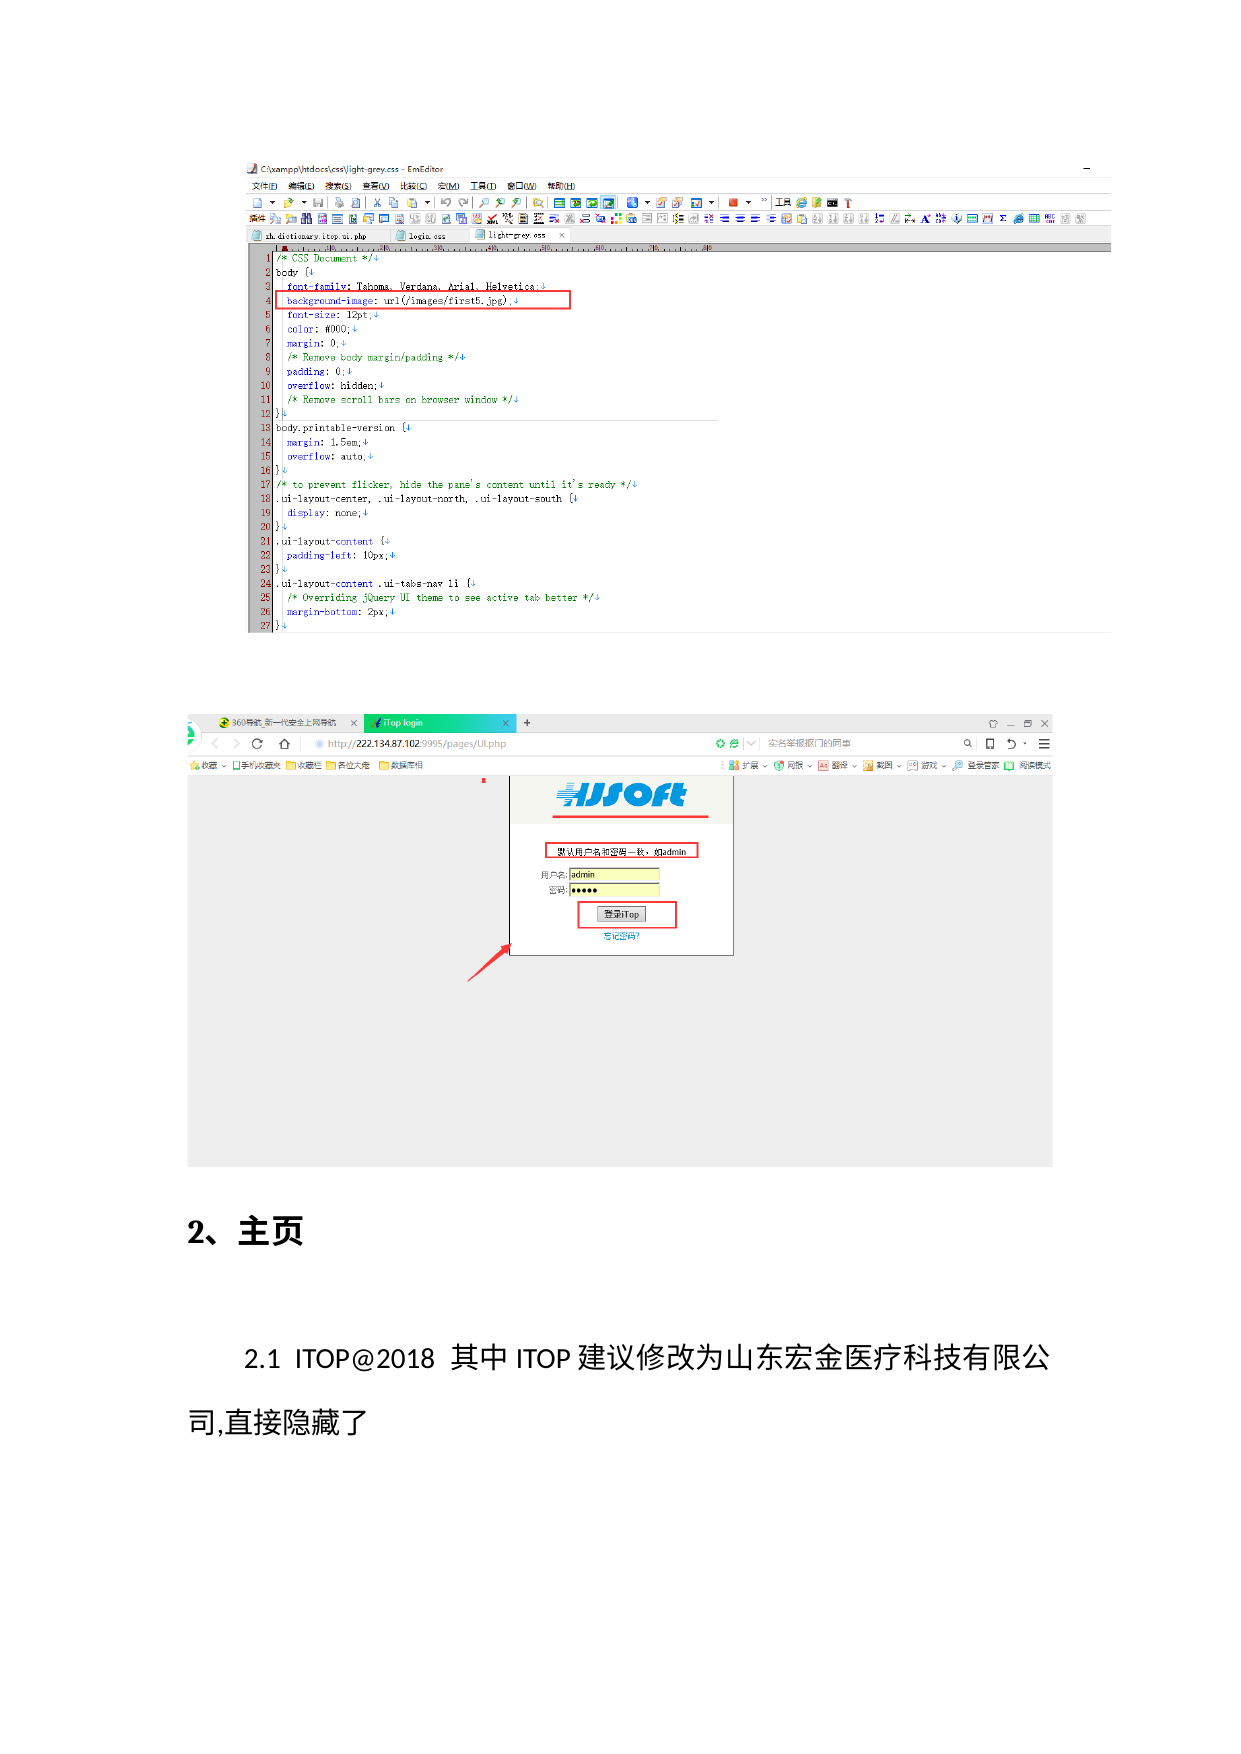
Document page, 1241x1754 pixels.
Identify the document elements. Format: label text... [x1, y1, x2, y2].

picture [187, 714, 1053, 1167]
picture [245, 162, 1112, 635]
subtitle 2、主页 [187, 1197, 1053, 1262]
text 2.1 ITOP@2018 其中ITOP建议修改为山东宏金医疗科技有限公司,直接隐藏了 [187, 1324, 1053, 1454]
